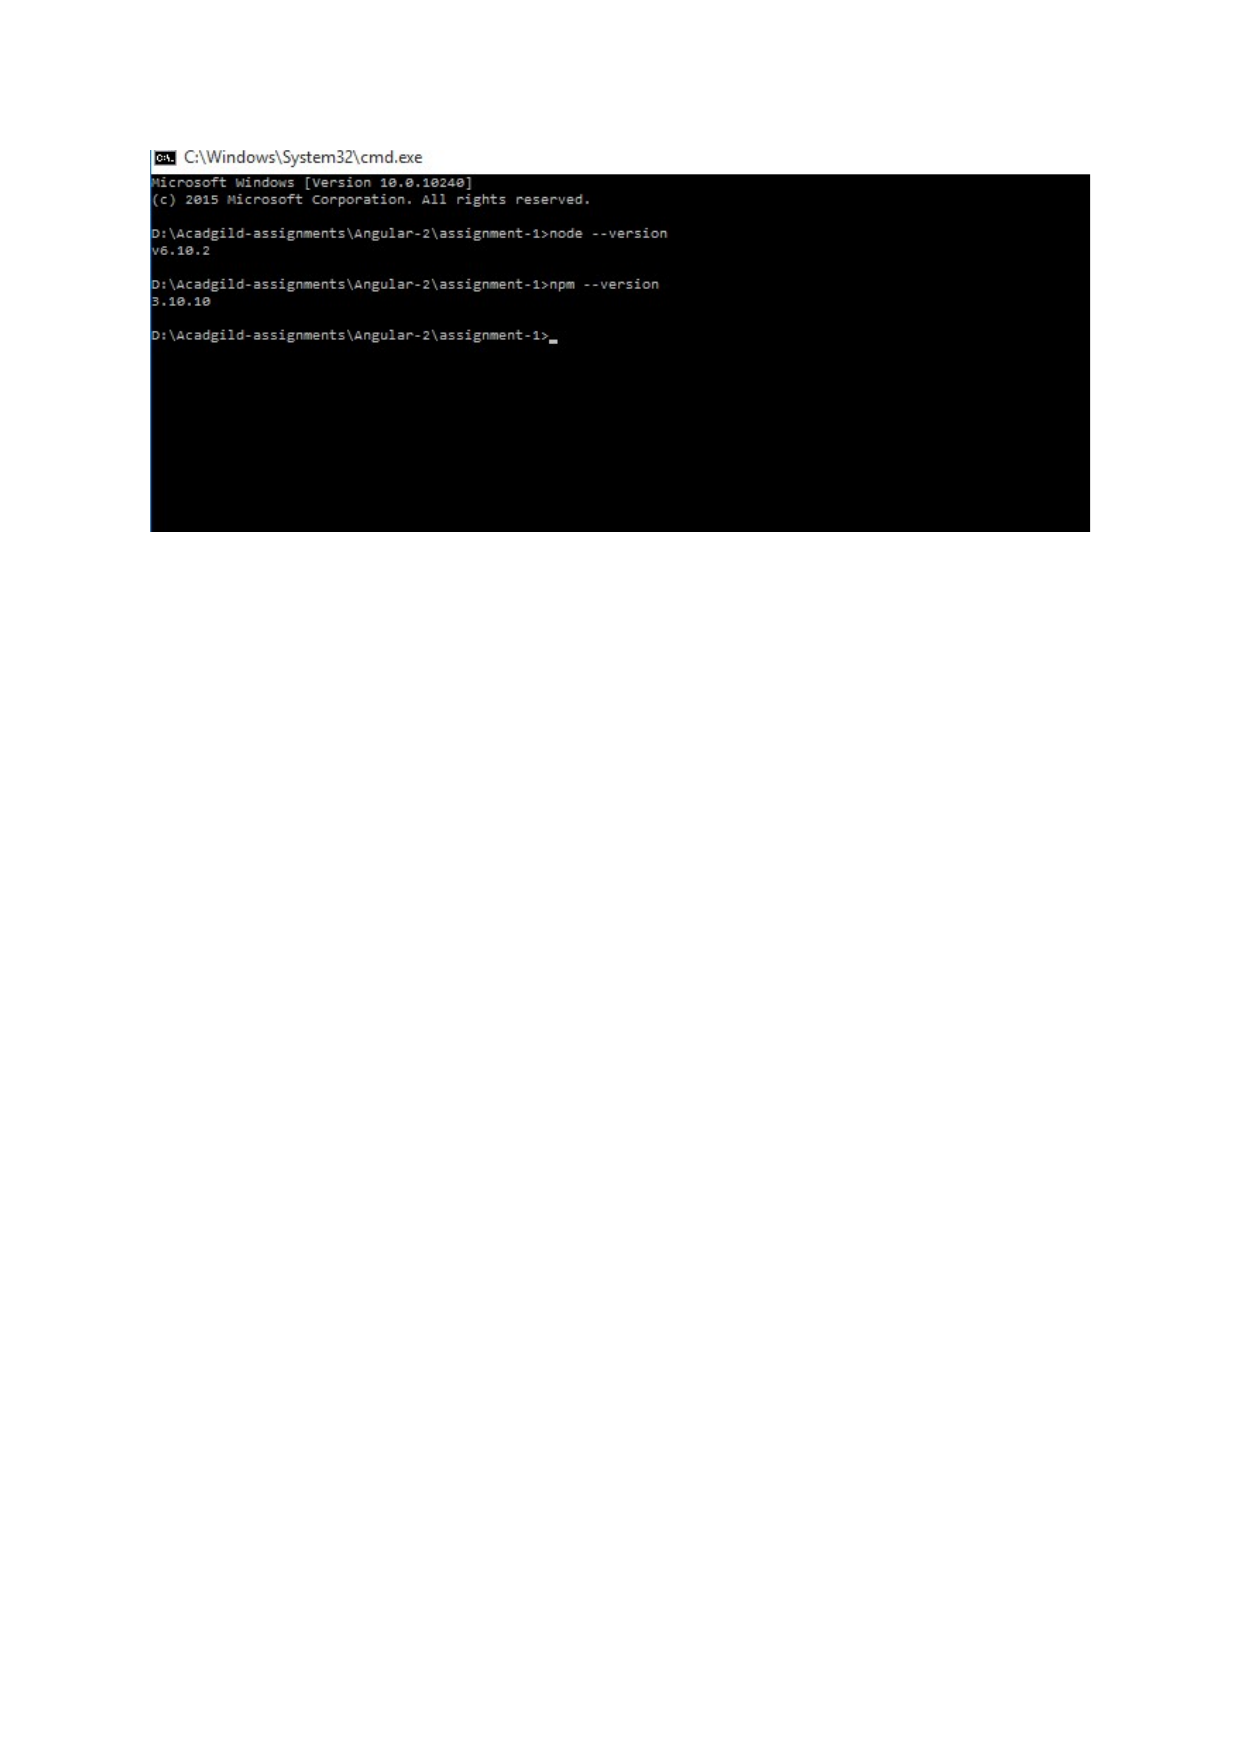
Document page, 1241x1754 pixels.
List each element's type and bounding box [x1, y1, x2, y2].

picture [150, 150, 1091, 532]
